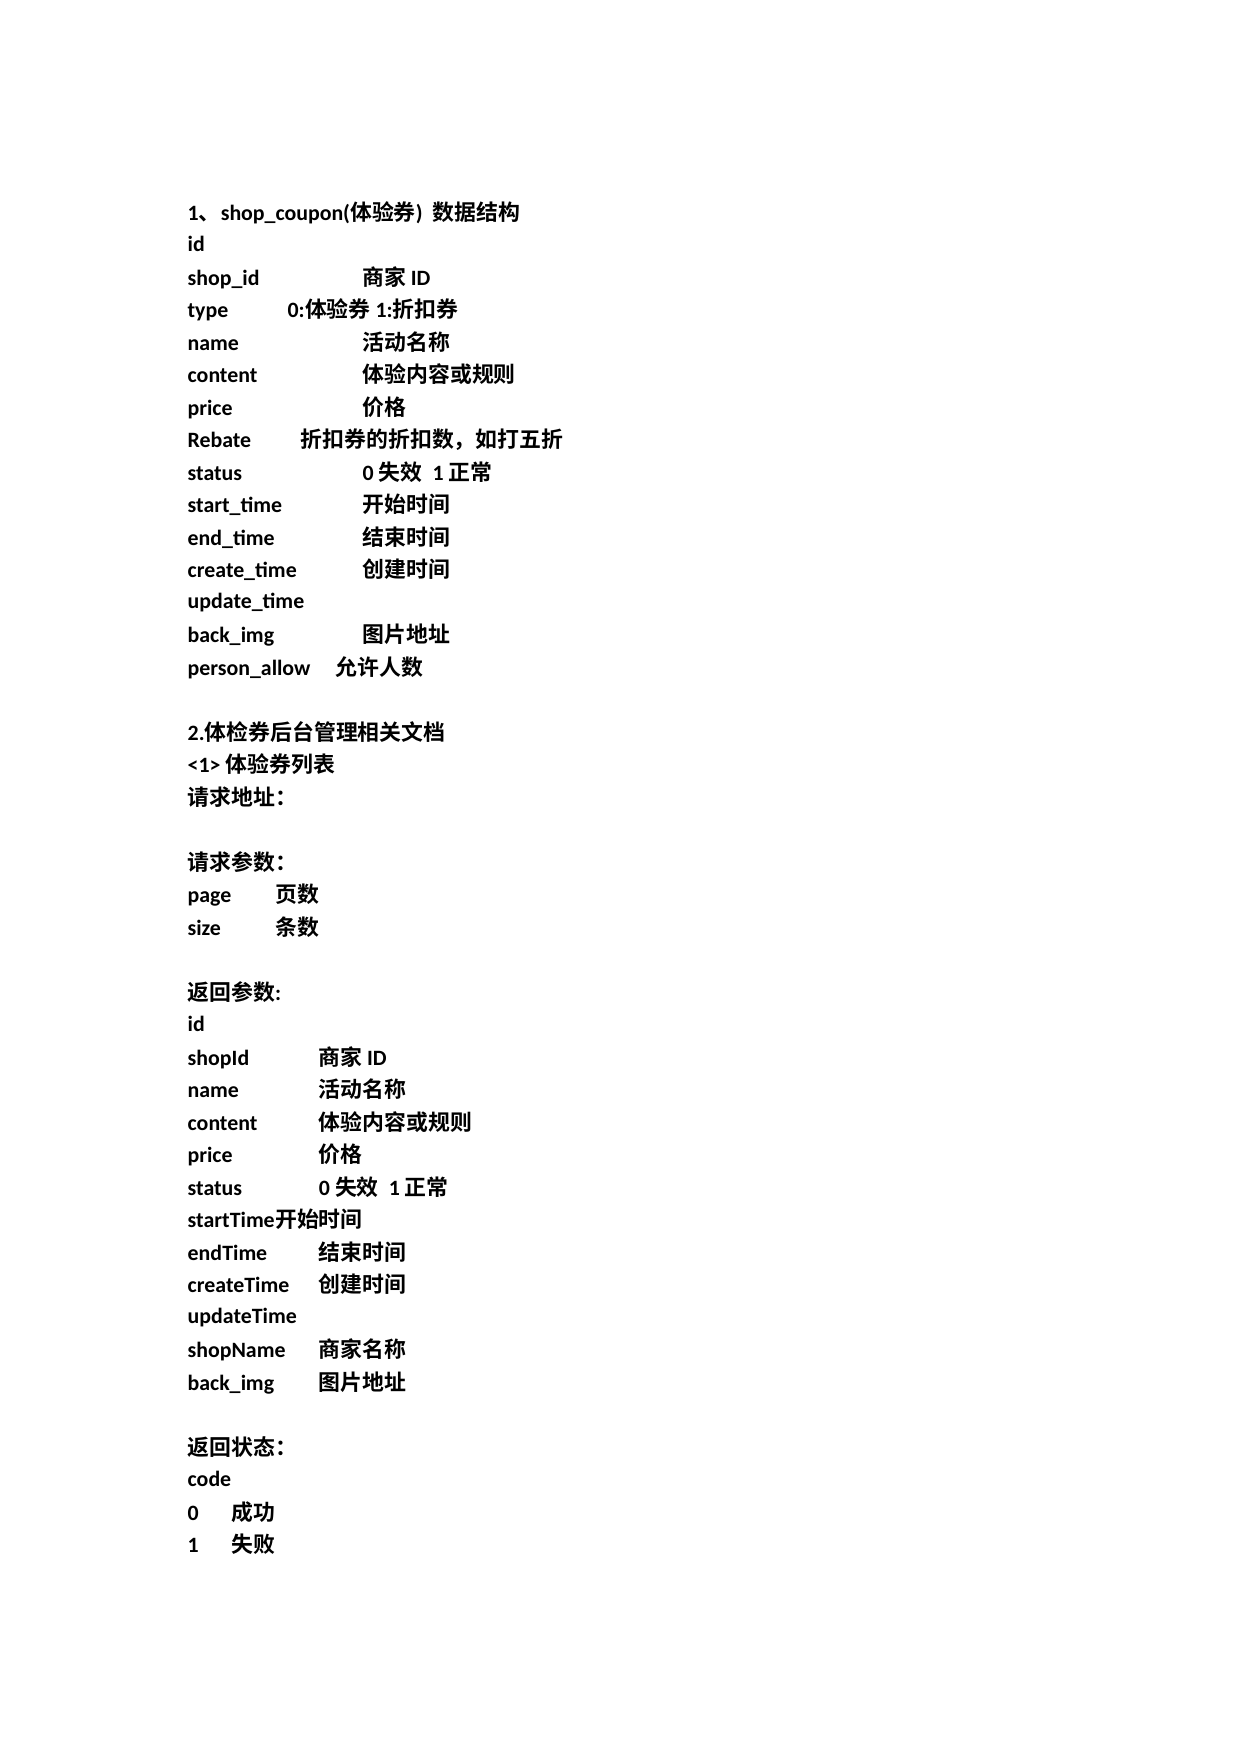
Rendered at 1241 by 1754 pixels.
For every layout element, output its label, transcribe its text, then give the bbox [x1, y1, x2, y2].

text 0 成功 [187, 1494, 1053, 1527]
text 请求地址： [187, 779, 1053, 812]
text name 活动名称 [187, 1072, 1053, 1104]
text <1> 体验券列表 [187, 747, 1053, 779]
text end_time 结束时间 [187, 519, 1053, 552]
text 1、shop_coupon(体验券) 数据结构 [187, 194, 1053, 227]
text start_time 开始时间 [187, 487, 1053, 519]
text back_img 图片地址 [187, 617, 1053, 649]
text content 体验内容或规则 [187, 357, 1053, 389]
text createTime 创建时间 [187, 1267, 1053, 1299]
text status 0 失效 1 正常 [187, 1169, 1053, 1202]
text type 0:体验券 1:折扣券 [187, 292, 1053, 324]
text update_time [187, 584, 1053, 617]
text size 条数 [187, 909, 1053, 942]
text price 价格 [187, 389, 1053, 422]
text 请求参数： [187, 844, 1053, 877]
text startTime 开始时间 [187, 1202, 1053, 1234]
text Rebate 折扣券的折扣数，如打五折 [187, 422, 1053, 454]
text 1 失败 [187, 1527, 1053, 1559]
text endTime 结束时间 [187, 1234, 1053, 1267]
text shopId 商家ID [187, 1039, 1053, 1072]
text name 活动名称 [187, 324, 1053, 357]
text status 0 失效 1 正常 [187, 454, 1053, 487]
text id [187, 1007, 1053, 1039]
text content 体验内容或规则 [187, 1104, 1053, 1137]
text person_allow 允许人数 [187, 649, 1053, 682]
text back_img 图片地址 [187, 1364, 1053, 1397]
text create_time 创建时间 [187, 552, 1053, 584]
text price 价格 [187, 1137, 1053, 1169]
text id [187, 227, 1053, 259]
text 返回参数: [187, 974, 1053, 1007]
text 2.体检券后台管理相关文档 [187, 714, 1053, 747]
text 返回状态： [187, 1429, 1053, 1462]
text code [187, 1462, 1053, 1494]
text shop_id 商家ID [187, 259, 1053, 292]
text updateTime [187, 1299, 1053, 1332]
text page 页数 [187, 877, 1053, 909]
text shopName 商家名称 [187, 1332, 1053, 1364]
